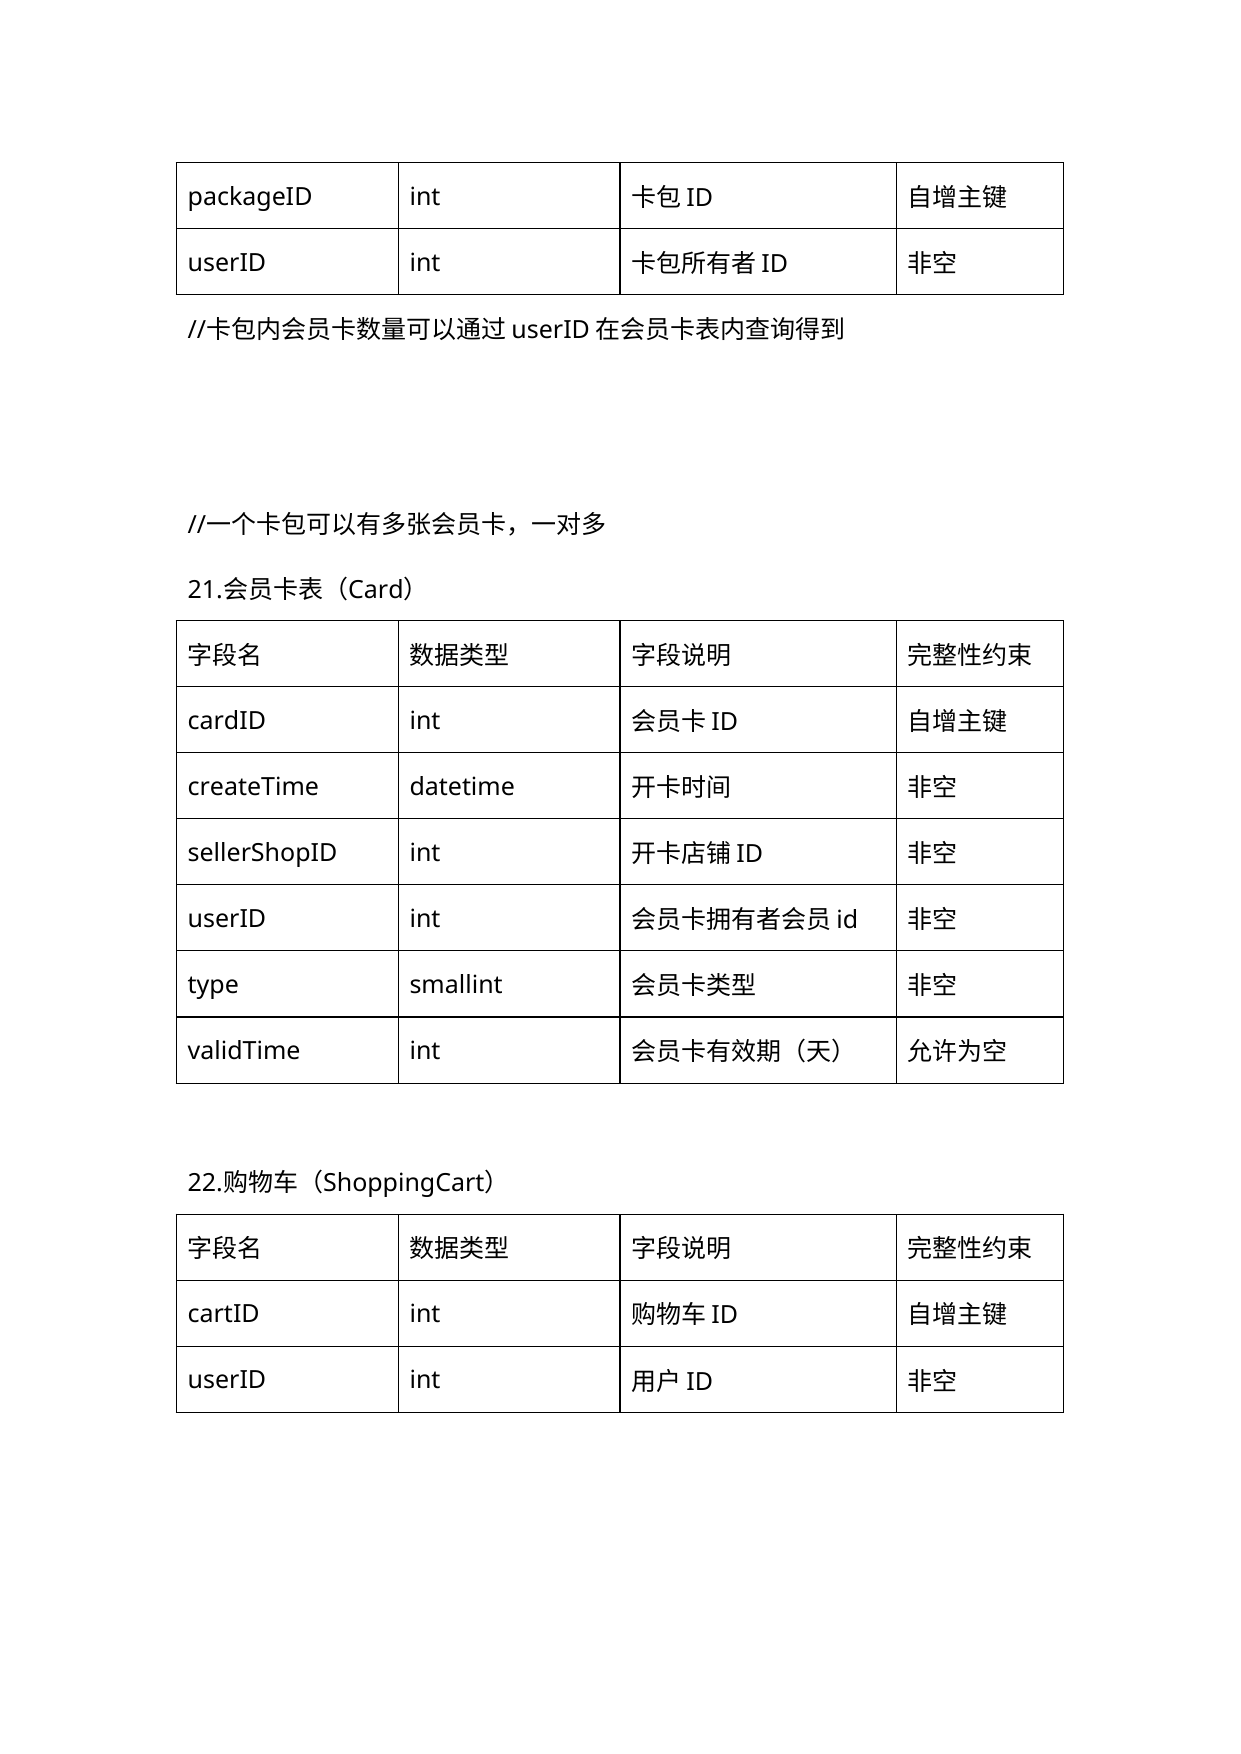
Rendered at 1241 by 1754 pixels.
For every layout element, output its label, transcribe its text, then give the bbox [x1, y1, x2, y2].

table_cell int [399, 163, 619, 228]
table_cell 非空 [897, 951, 1063, 1016]
table_cell int [399, 1018, 619, 1082]
table_header 字段说明 [621, 621, 896, 686]
table_cell int [399, 885, 619, 950]
table_cell 开卡店铺ID [621, 819, 896, 884]
table_cell 非空 [897, 753, 1063, 818]
table_cell userID [177, 229, 398, 294]
table_header 字段名 [177, 621, 398, 686]
table_cell 允许为空 [897, 1018, 1063, 1082]
table_cell cartID [177, 1281, 398, 1346]
table_cell int [399, 819, 619, 884]
table_cell datetime [399, 753, 619, 818]
table_cell 会员卡ID [621, 687, 896, 752]
table_cell userID [177, 1347, 398, 1412]
table_cell 会员卡有效期（天） [621, 1018, 896, 1082]
table_cell 卡包所有者ID [621, 229, 896, 294]
table_cell 自增主键 [897, 1281, 1063, 1346]
table_header 数据类型 [399, 621, 619, 686]
table_cell 自增主键 [897, 687, 1063, 752]
table_cell 用户ID [621, 1347, 896, 1412]
table_cell validTime [177, 1018, 398, 1082]
table_cell packageID [177, 163, 398, 228]
table_cell userID [177, 885, 398, 950]
table_cell 非空 [897, 885, 1063, 950]
text //一个卡包可以有多张会员卡，一对多 [187, 490, 1053, 555]
table_cell smallint [399, 951, 619, 1016]
text //卡包内会员卡数量可以通过userID在会员卡表内查询得到 [187, 295, 1053, 360]
table_cell createTime [177, 753, 398, 818]
table_cell sellerShopID [177, 819, 398, 884]
table_cell type [177, 951, 398, 1016]
table_cell 购物车ID [621, 1281, 896, 1346]
table_cell 卡包ID [621, 163, 896, 228]
table_header 字段名 [177, 1215, 398, 1279]
table_cell cardID [177, 687, 398, 752]
text 21.会员卡表（Card） [187, 555, 1053, 620]
table_cell 非空 [897, 229, 1063, 294]
table_header 完整性约束 [897, 621, 1063, 686]
table_header 数据类型 [399, 1215, 619, 1279]
table_header 字段说明 [621, 1215, 896, 1279]
table_cell 会员卡拥有者会员id [621, 885, 896, 950]
text 22.购物车（ShoppingCart） [187, 1148, 1053, 1213]
table_cell 非空 [897, 819, 1063, 884]
table_cell 开卡时间 [621, 753, 896, 818]
table_cell int [399, 229, 619, 294]
table_cell 会员卡类型 [621, 951, 896, 1016]
table_cell 非空 [897, 1347, 1063, 1412]
table_cell 自增主键 [897, 163, 1063, 228]
table_cell int [399, 1281, 619, 1346]
table_header 完整性约束 [897, 1215, 1063, 1279]
table_cell int [399, 1347, 619, 1412]
table_cell int [399, 687, 619, 752]
